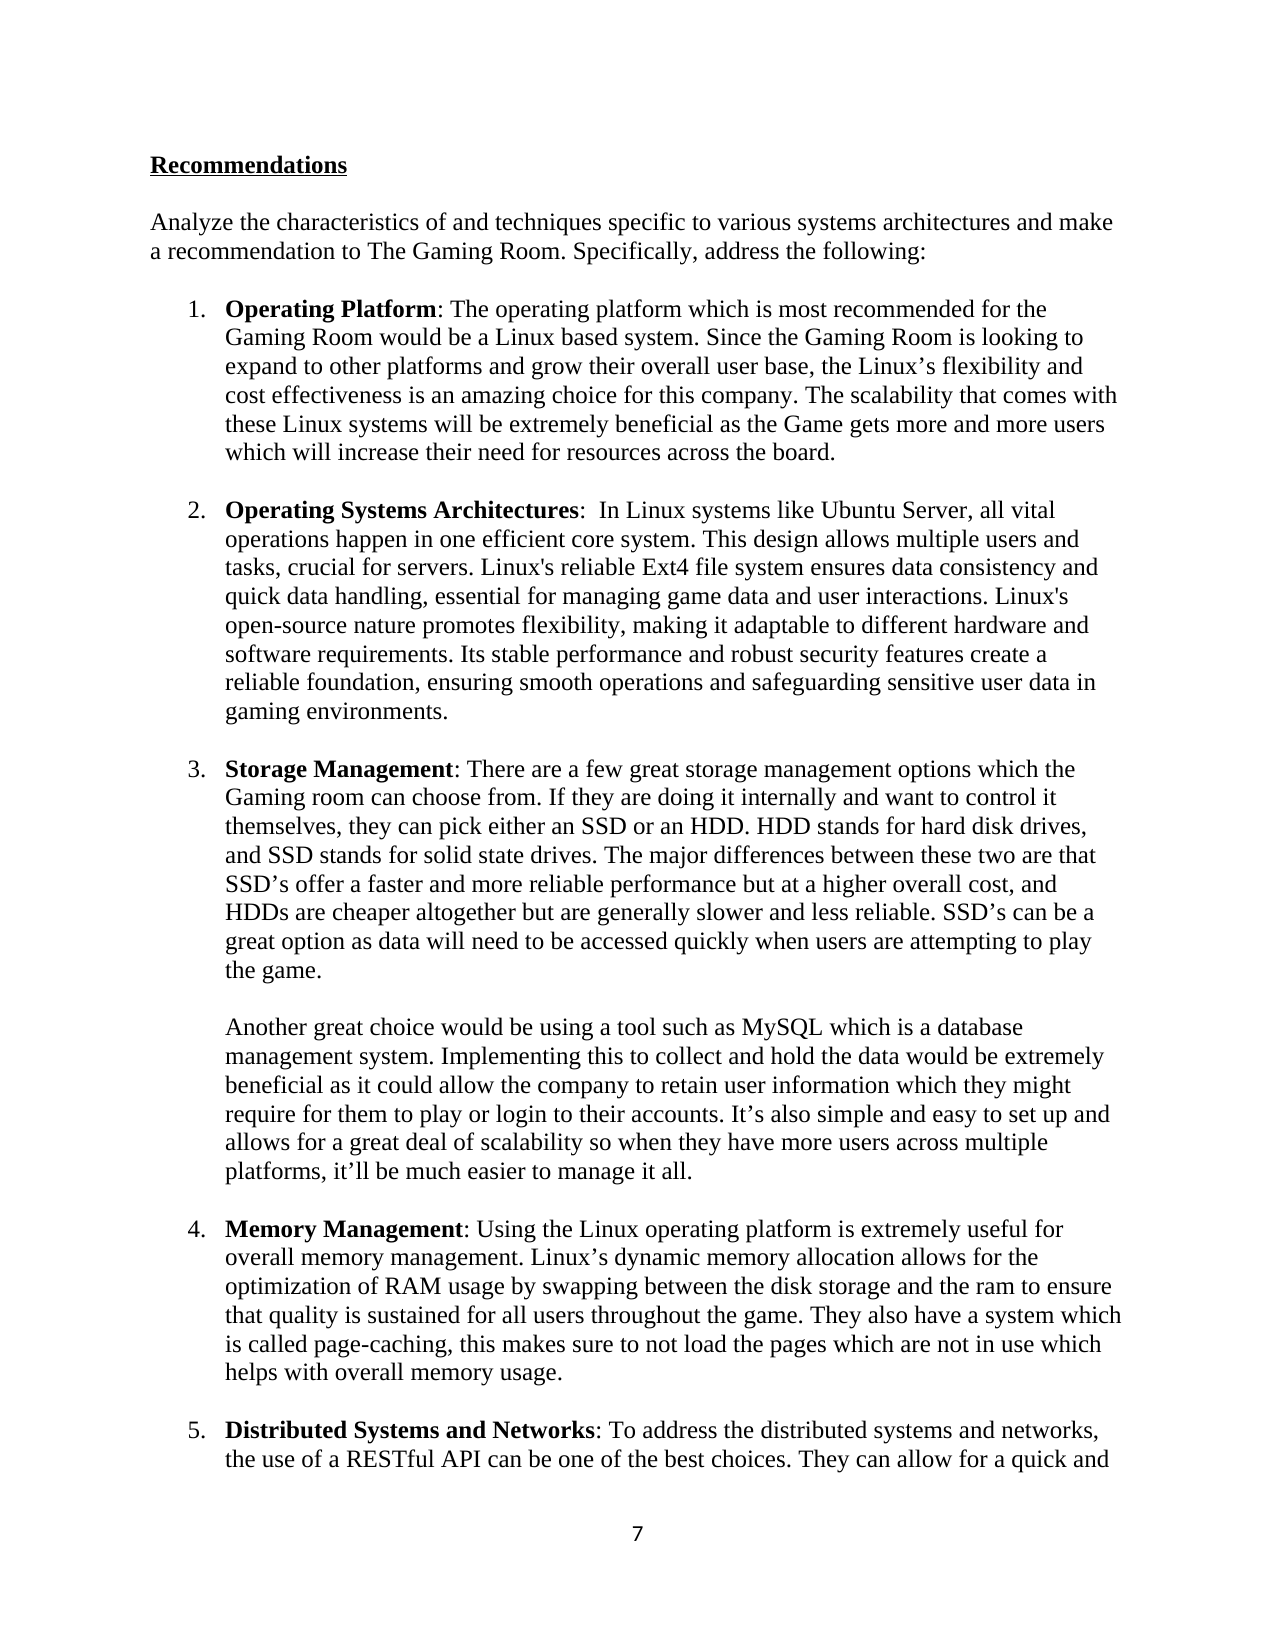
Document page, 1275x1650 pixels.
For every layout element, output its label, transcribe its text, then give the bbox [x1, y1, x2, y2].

text Analyze the characteristics of and techniques specific to various systems architectures and make a recommendation to The Gaming Room. Specifically, address the following: [150, 207, 1125, 265]
list Another great choice would be using a tool such as MySQL which is a database management system. Implementing this to collect and hold the data would be extremely beneficial as it could allow the company to retain user information which they might require for them to play or login to their accounts. It’s also simple and easy to set up and allows for a great deal of scalability so when they have more users across multiple platforms, it’ll be much easier to manage it all. [225, 1012, 1125, 1185]
list Memory Management: Using the Linux operating platform is extremely useful for overall memory management. Linux’s dynamic memory allocation allows for the optimization of RAM usage by swapping between the disk storage and the ram to ensure that quality is sustained for all users throughout the game. They also have a system which is called page-caching, this makes sure to not load the pages which are not in use which helps with overall memory usage. [187, 1214, 1125, 1386]
list Operating Systems Architectures: In Linux systems like Ubuntu Server, all vital operations happen in one efficient core system. This design allows multiple users and tasks, crucial for servers. Linux's reliable Ext4 file system ensures data consistency and quick data handling, essential for managing game data and user interactions. Linux's open-source nature promotes flexibility, making it adaptable to different hardware and software requirements. Its stable performance and robust security features create a reliable foundation, ensuring smooth operations and safeguarding sensitive user data in gaming environments. [187, 495, 1125, 725]
subtitle Recommendations [150, 150, 1125, 179]
list Storage Management: There are a few great storage management options which the Gaming room can choose from. If they are doing it internally and want to control it themselves, they can pick either an SSD or an HDD. HDD stands for hard disk drives, and SSD stands for solid state drives. The major differences between these two are that SSD’s offer a faster and more reliable performance but at a higher overall cost, and HDDs are cheaper altogether but are generally slower and less reliable. SSD’s can be a great option as data will need to be accessed quickly when users are attempting to play the game. [187, 754, 1125, 984]
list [187, 1415, 1125, 1472]
list Operating Platform: The operating platform which is most recommended for the Gaming Room would be a Linux based system. Since the Gaming Room is looking to expand to other platforms and grow their overall user base, the Linux’s flexibility and cost effectiveness is an amazing choice for this company. The scalability that comes with these Linux systems will be extremely beneficial as the Game gets more and more users which will increase their need for resources across the board. [187, 294, 1125, 466]
